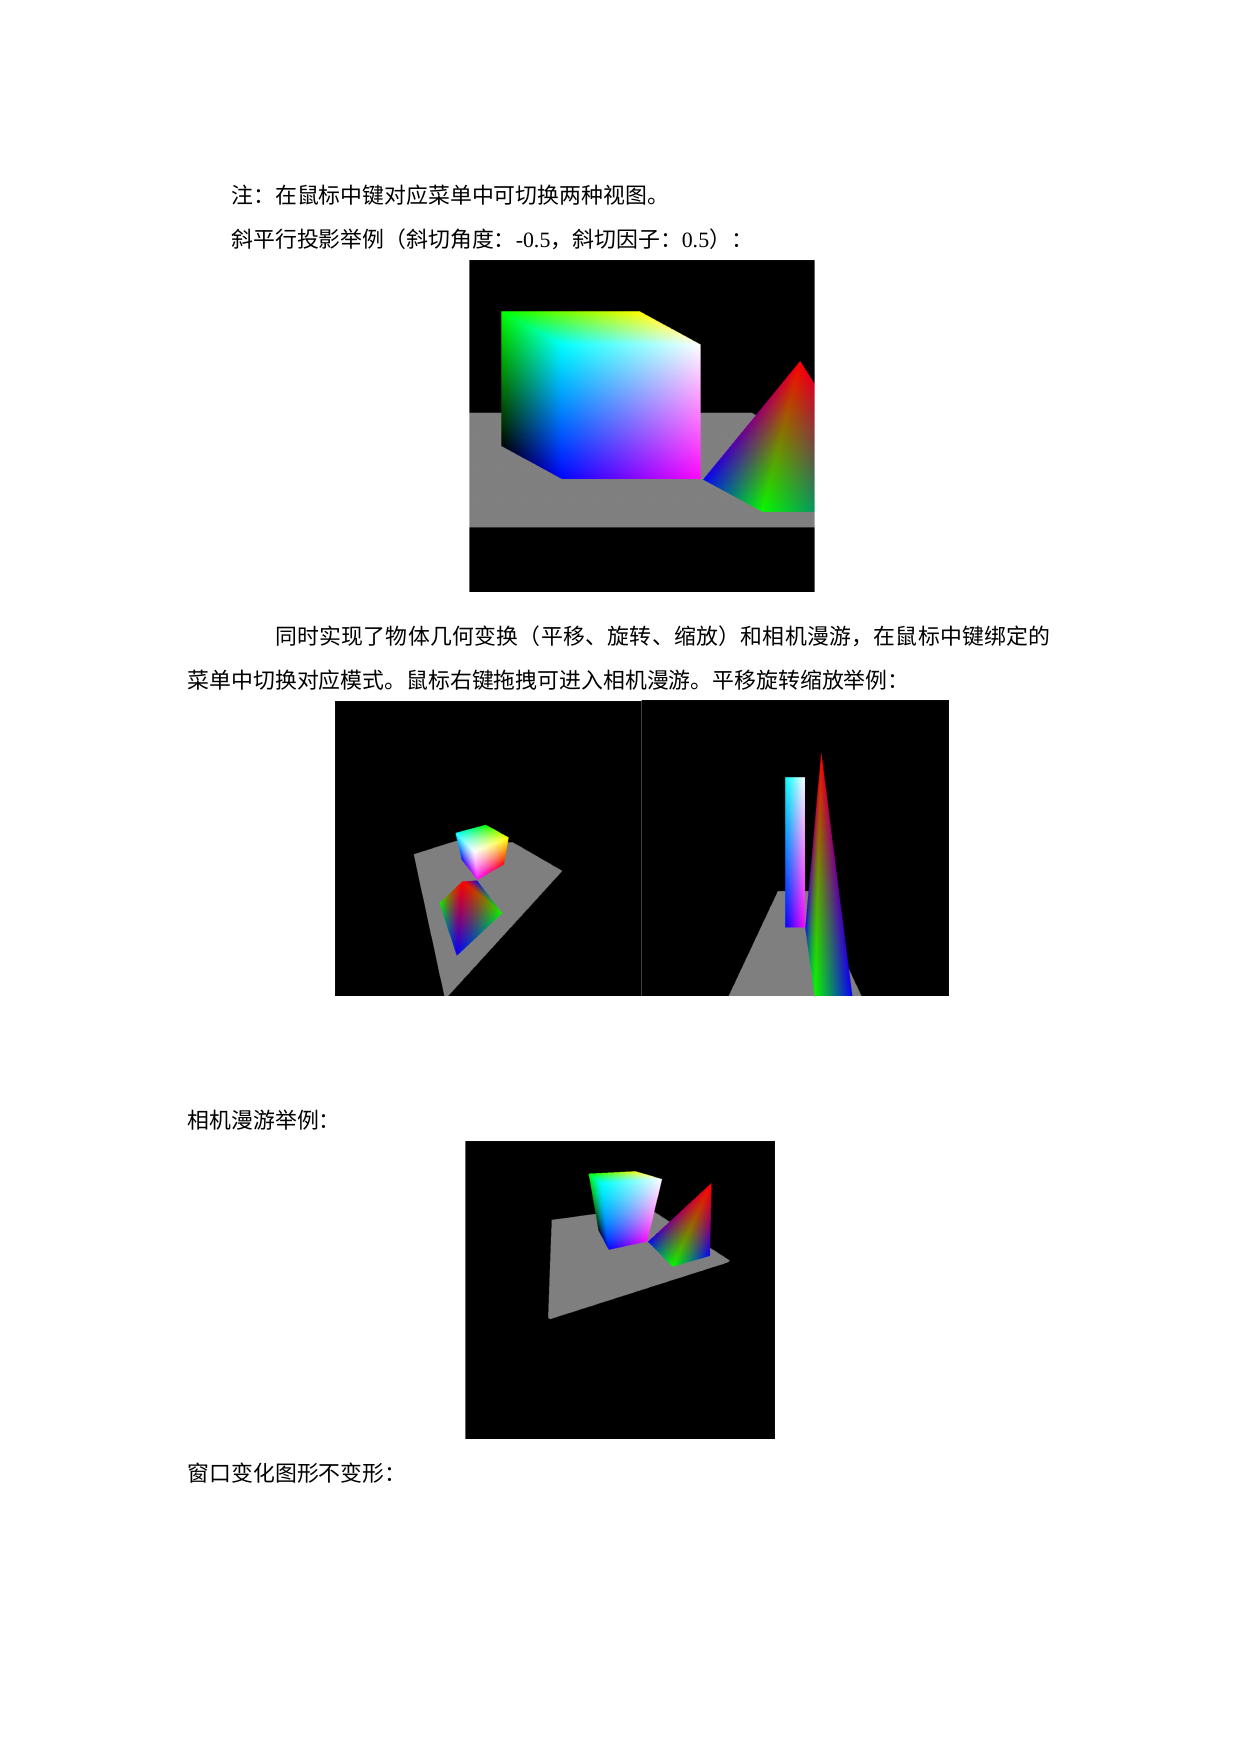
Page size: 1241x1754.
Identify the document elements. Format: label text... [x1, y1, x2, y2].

picture [335, 700, 949, 996]
text 同时实现了物体几何变换（平移、旋转、缩放）和相机漫游，在鼠标中键绑定的菜单中切换对应模式。鼠标右键拖拽可进入相机漫游。平移旋转缩放举例： [187, 613, 1053, 701]
picture [469, 260, 815, 592]
text 注：在鼠标中键对应菜单中可切换两种视图。 [187, 172, 1053, 216]
text 斜平行投影举例（斜切角度：-0.5，斜切因子：0.5）： [187, 216, 1053, 260]
picture [465, 1141, 775, 1439]
text 相机漫游举例： [187, 1097, 1053, 1141]
text 窗口变化图形不变形： [187, 1450, 1053, 1494]
